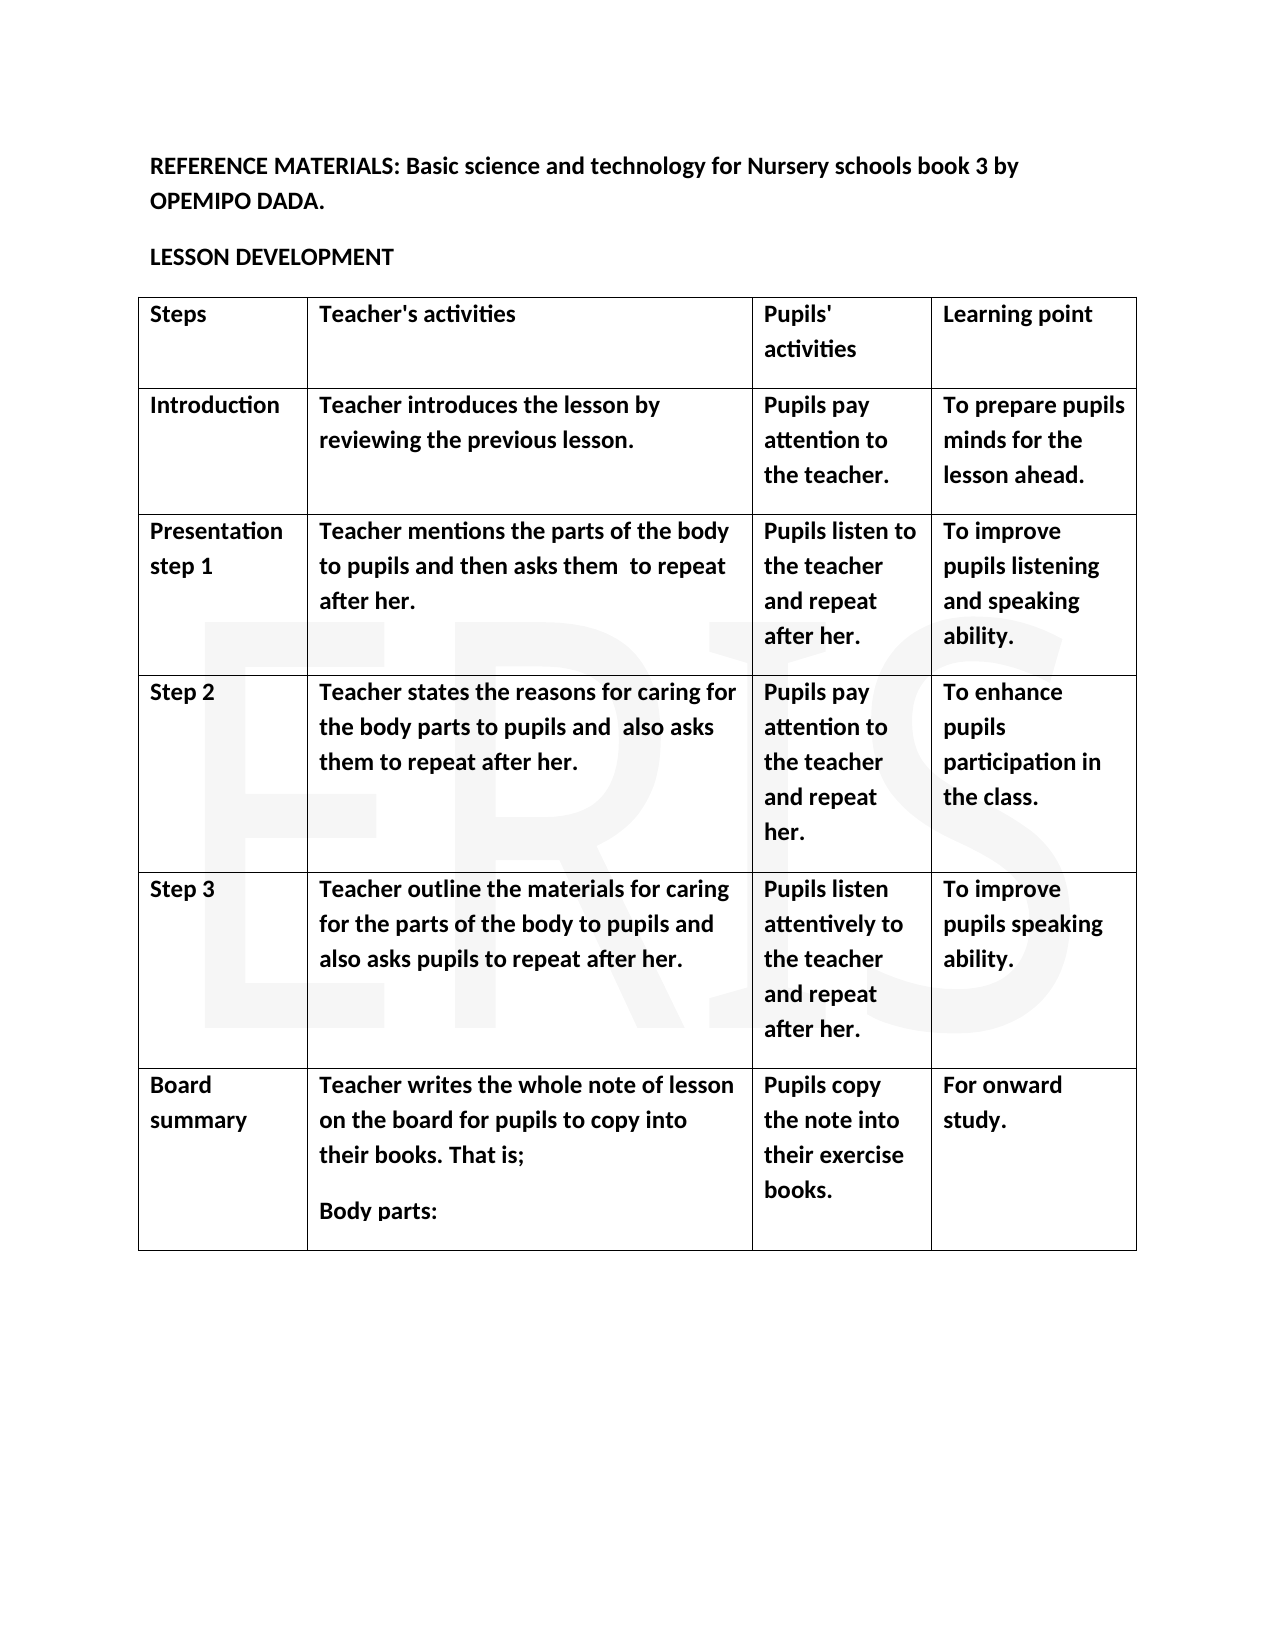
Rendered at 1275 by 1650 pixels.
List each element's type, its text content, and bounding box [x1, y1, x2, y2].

text LESSON DEVELOPMENT [150, 241, 1125, 271]
table_cell Step 2 [139, 676, 307, 872]
table_cell Pupils listen attentively to the teacher and repeat after her. [753, 873, 931, 1068]
table_header Learning point [932, 298, 1136, 388]
table_header Teacher's activities [308, 298, 752, 388]
table_cell Step 3 [139, 873, 307, 1068]
table_cell Teacher introduces the lesson by reviewing the previous lesson. [308, 389, 752, 514]
table_cell To prepare pupils minds for the lesson ahead. [932, 389, 1136, 514]
table_cell Pupils pay attention to the teacher. [753, 389, 931, 514]
table_cell To improve pupils listening and speaking ability. [932, 515, 1136, 675]
text REFERENCE MATERIALS: Basic science and technology for Nursery schools book 3 by OPEMIPO DADA. [150, 150, 1125, 216]
table_header Steps [139, 298, 307, 388]
table_cell Teacher outline the materials for caring for the parts of the body to pupils and also asks pupils to repeat after her. [308, 873, 752, 1068]
table_cell Introduction [139, 389, 307, 514]
table_cell For onward study. [932, 1069, 1136, 1250]
table_cell Pupils pay attention to the teacher and repeat her. [753, 676, 931, 872]
table_header Pupils' activities [753, 298, 931, 388]
table_cell To improve pupils speaking ability. [932, 873, 1136, 1068]
table_cell Teacher states the reasons for caring for the body parts to pupils and also asks them to repeat after her. [308, 676, 752, 872]
table_cell Board summary [139, 1069, 307, 1250]
table_cell Teacher mentions the parts of the body to pupils and then asks them to repeat after her. [308, 515, 752, 675]
table_cell Pupils listen to the teacher and repeat after her. [753, 515, 931, 675]
table_cell Presentation step 1 [139, 515, 307, 675]
table_cell To enhance pupils participation in the class. [932, 676, 1136, 872]
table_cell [753, 1069, 931, 1250]
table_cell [308, 1069, 752, 1250]
